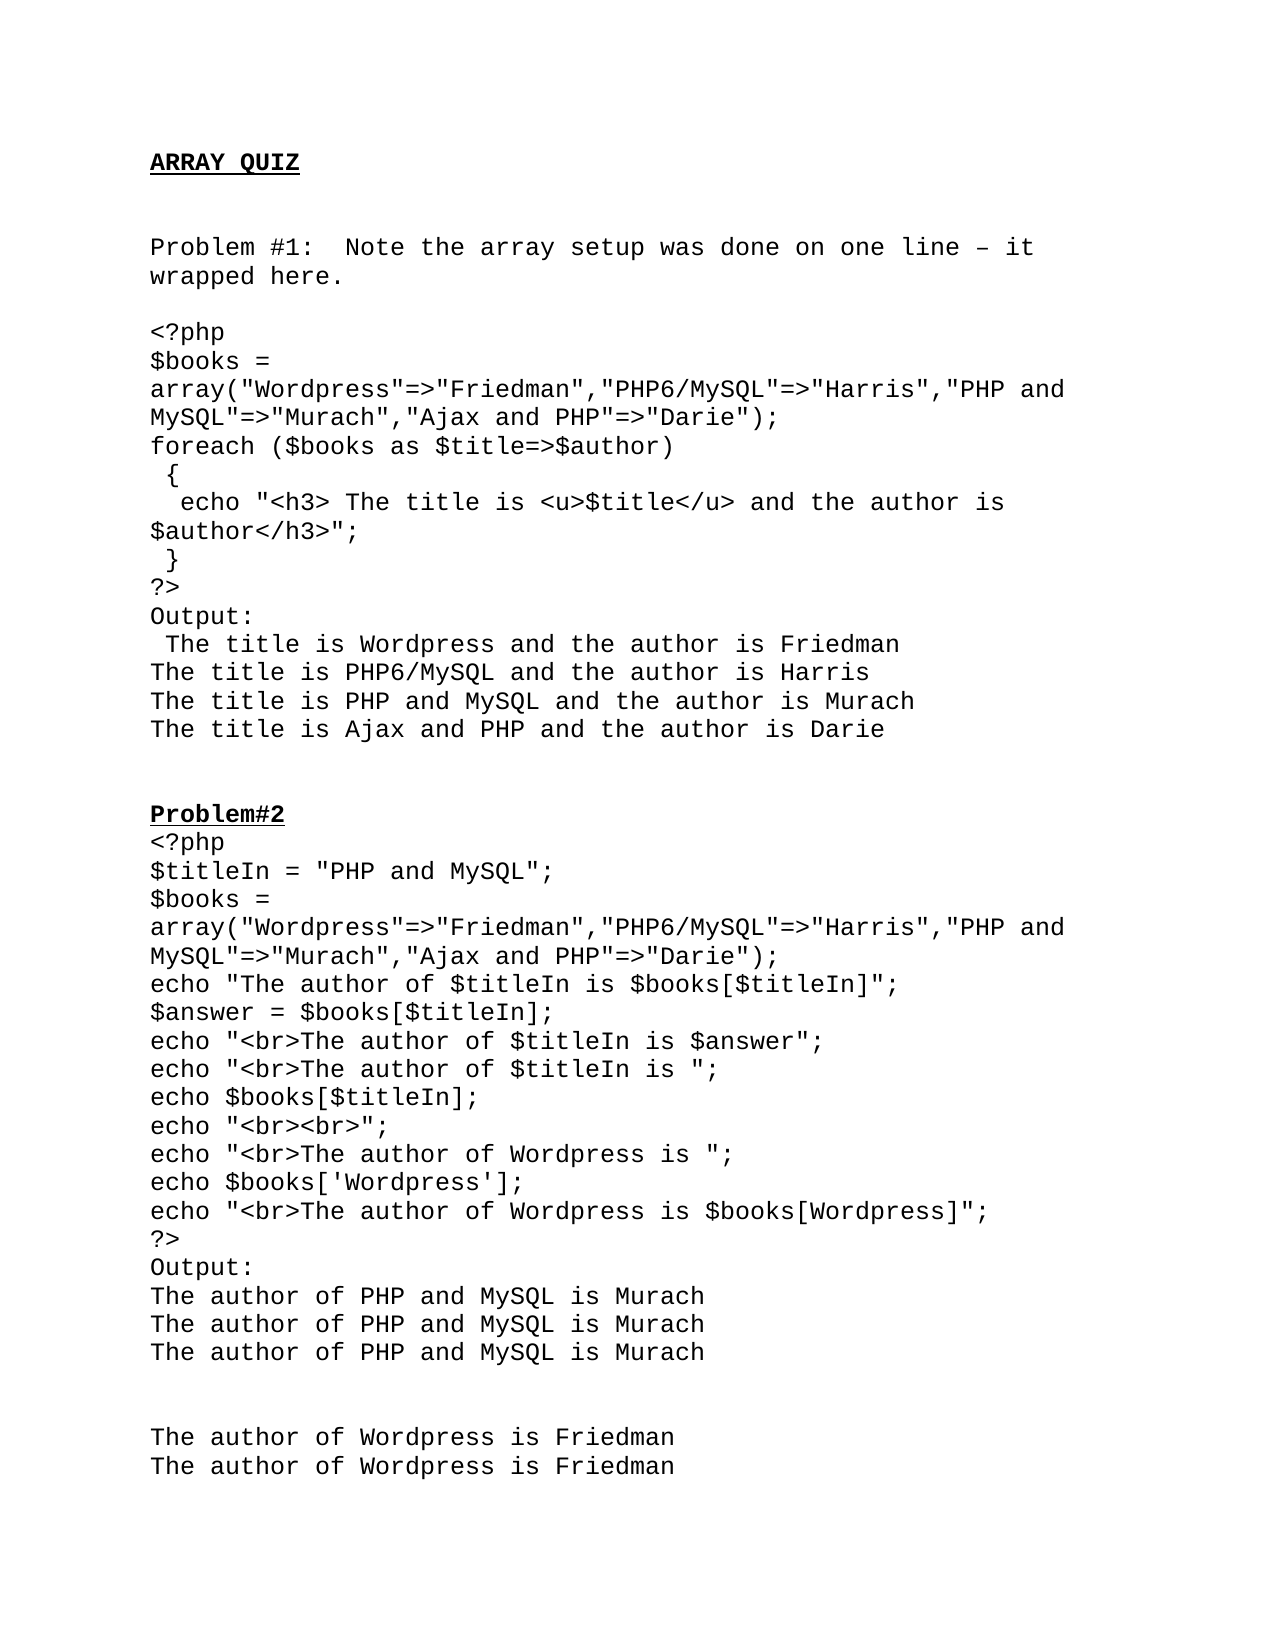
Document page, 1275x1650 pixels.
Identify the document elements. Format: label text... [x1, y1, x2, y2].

text } [150, 547, 1125, 575]
text { [150, 462, 1125, 490]
text echo $books['Wordpress']; [150, 1170, 1125, 1198]
text echo $books[$titleIn]; [150, 1085, 1125, 1113]
text foreach ($books as $title=>$author) [150, 433, 1125, 462]
text <?php [150, 830, 1125, 858]
text The title is Wordpress and the author is Friedman [150, 632, 1125, 660]
text Output: [150, 1255, 1125, 1283]
text The author of PHP and MySQL is Murach The author of PHP and MySQL is Murach The author of PHP and MySQL is Murach The author of Wordpress is Friedman The author of Wordpress is Friedman [150, 1283, 1125, 1482]
text echo "<br>The author of Wordpress is $books[Wordpress]"; [150, 1198, 1125, 1227]
text The title is Ajax and PHP and the author is Darie [150, 717, 1125, 745]
text ?> [150, 1227, 1125, 1255]
text The title is PHP and MySQL and the author is Murach [150, 688, 1125, 717]
text $titleIn = "PHP and MySQL"; [150, 858, 1125, 887]
text echo "<h3> The title is <u>$title</u> and the author is $author</h3>"; [150, 490, 1125, 547]
text echo "<br>The author of Wordpress is "; [150, 1142, 1125, 1170]
text echo "The author of $titleIn is $books[$titleIn]"; [150, 972, 1125, 1000]
text ARRAY QUIZ [150, 150, 1125, 178]
text Problem #1: Note the array setup was done on one line – it wrapped here. [150, 235, 1125, 292]
text echo "<br><br>"; [150, 1113, 1125, 1142]
text $books = array("Wordpress"=>"Friedman","PHP6/MySQL"=>"Harris","PHP and MySQL"=>"Murach","Ajax and PHP"=>"Darie"); [150, 887, 1125, 972]
text $books = array("Wordpress"=>"Friedman","PHP6/MySQL"=>"Harris","PHP and MySQL"=>"Murach","Ajax and PHP"=>"Darie"); [150, 348, 1125, 433]
text Output: [150, 603, 1125, 632]
text echo "<br>The author of $titleIn is $answer"; [150, 1028, 1125, 1057]
text echo "<br>The author of $titleIn is "; [150, 1057, 1125, 1085]
text The title is PHP6/MySQL and the author is Harris [150, 660, 1125, 688]
text ?> [150, 575, 1125, 603]
text $answer = $books[$titleIn]; [150, 1000, 1125, 1028]
text Problem#2 [150, 802, 1125, 830]
text <?php [150, 320, 1125, 348]
